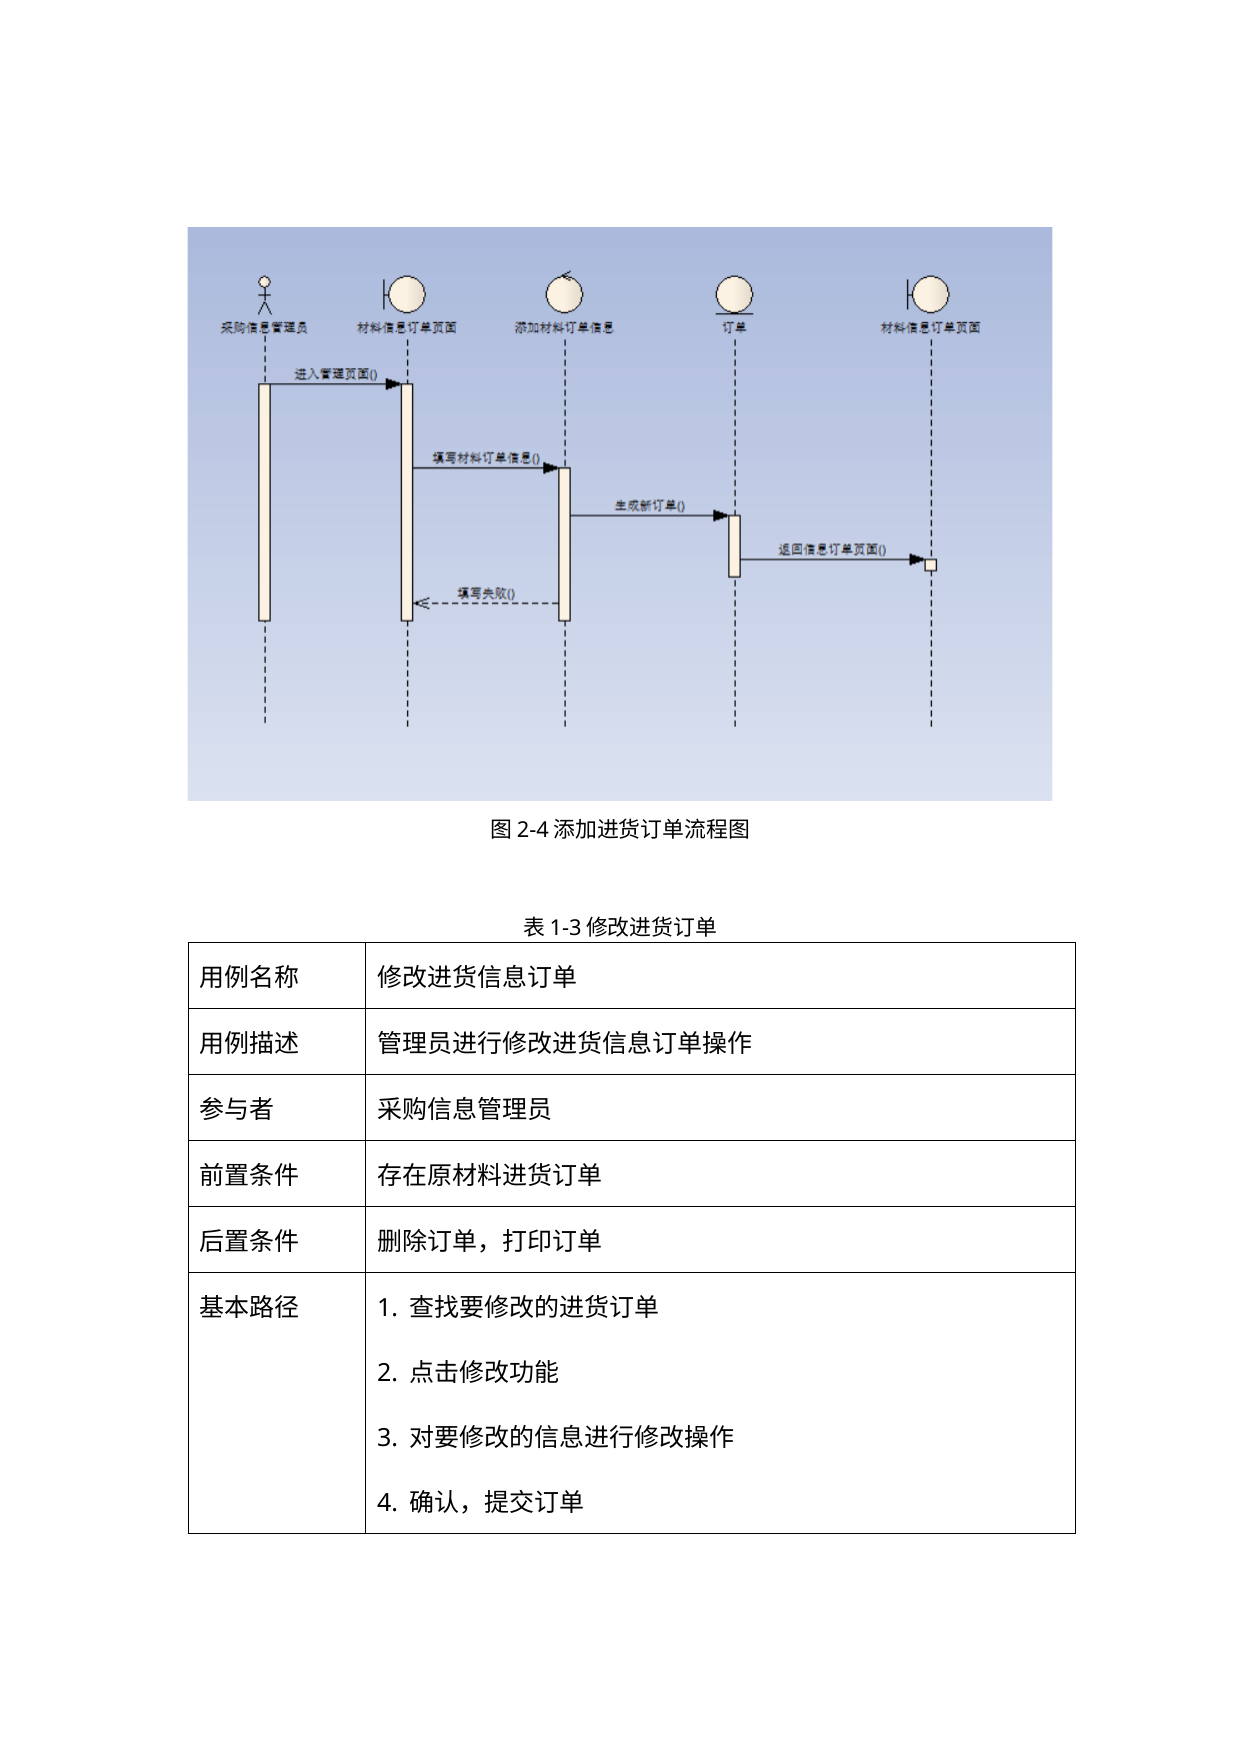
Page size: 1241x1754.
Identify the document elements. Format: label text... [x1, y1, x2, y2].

table_cell 后置条件 [189, 1207, 365, 1272]
table_cell 前置条件 [189, 1141, 365, 1206]
list 图2-4添加进货订单流程图 [187, 812, 1053, 844]
table_cell 查找要修改的进货订单 点击修改功能 对要修改的信息进行修改操作 确认，提交订单 [366, 1273, 1075, 1533]
table_cell 删除订单，打印订单 [366, 1207, 1075, 1272]
table_cell 用例描述 [189, 1009, 365, 1074]
table_header 用例名称 [189, 943, 365, 1008]
picture [187, 227, 1053, 801]
table_cell 存在原材料进货订单 [366, 1141, 1075, 1206]
table_cell 采购信息管理员 [366, 1075, 1075, 1140]
table_cell 基本路径 [189, 1273, 365, 1533]
table_cell 参与者 [189, 1075, 365, 1140]
table_header 修改进货信息订单 [366, 943, 1075, 1008]
table_cell 管理员进行修改进货信息订单操作 [366, 1009, 1075, 1074]
list 表1-3修改进货订单 [187, 909, 1053, 942]
